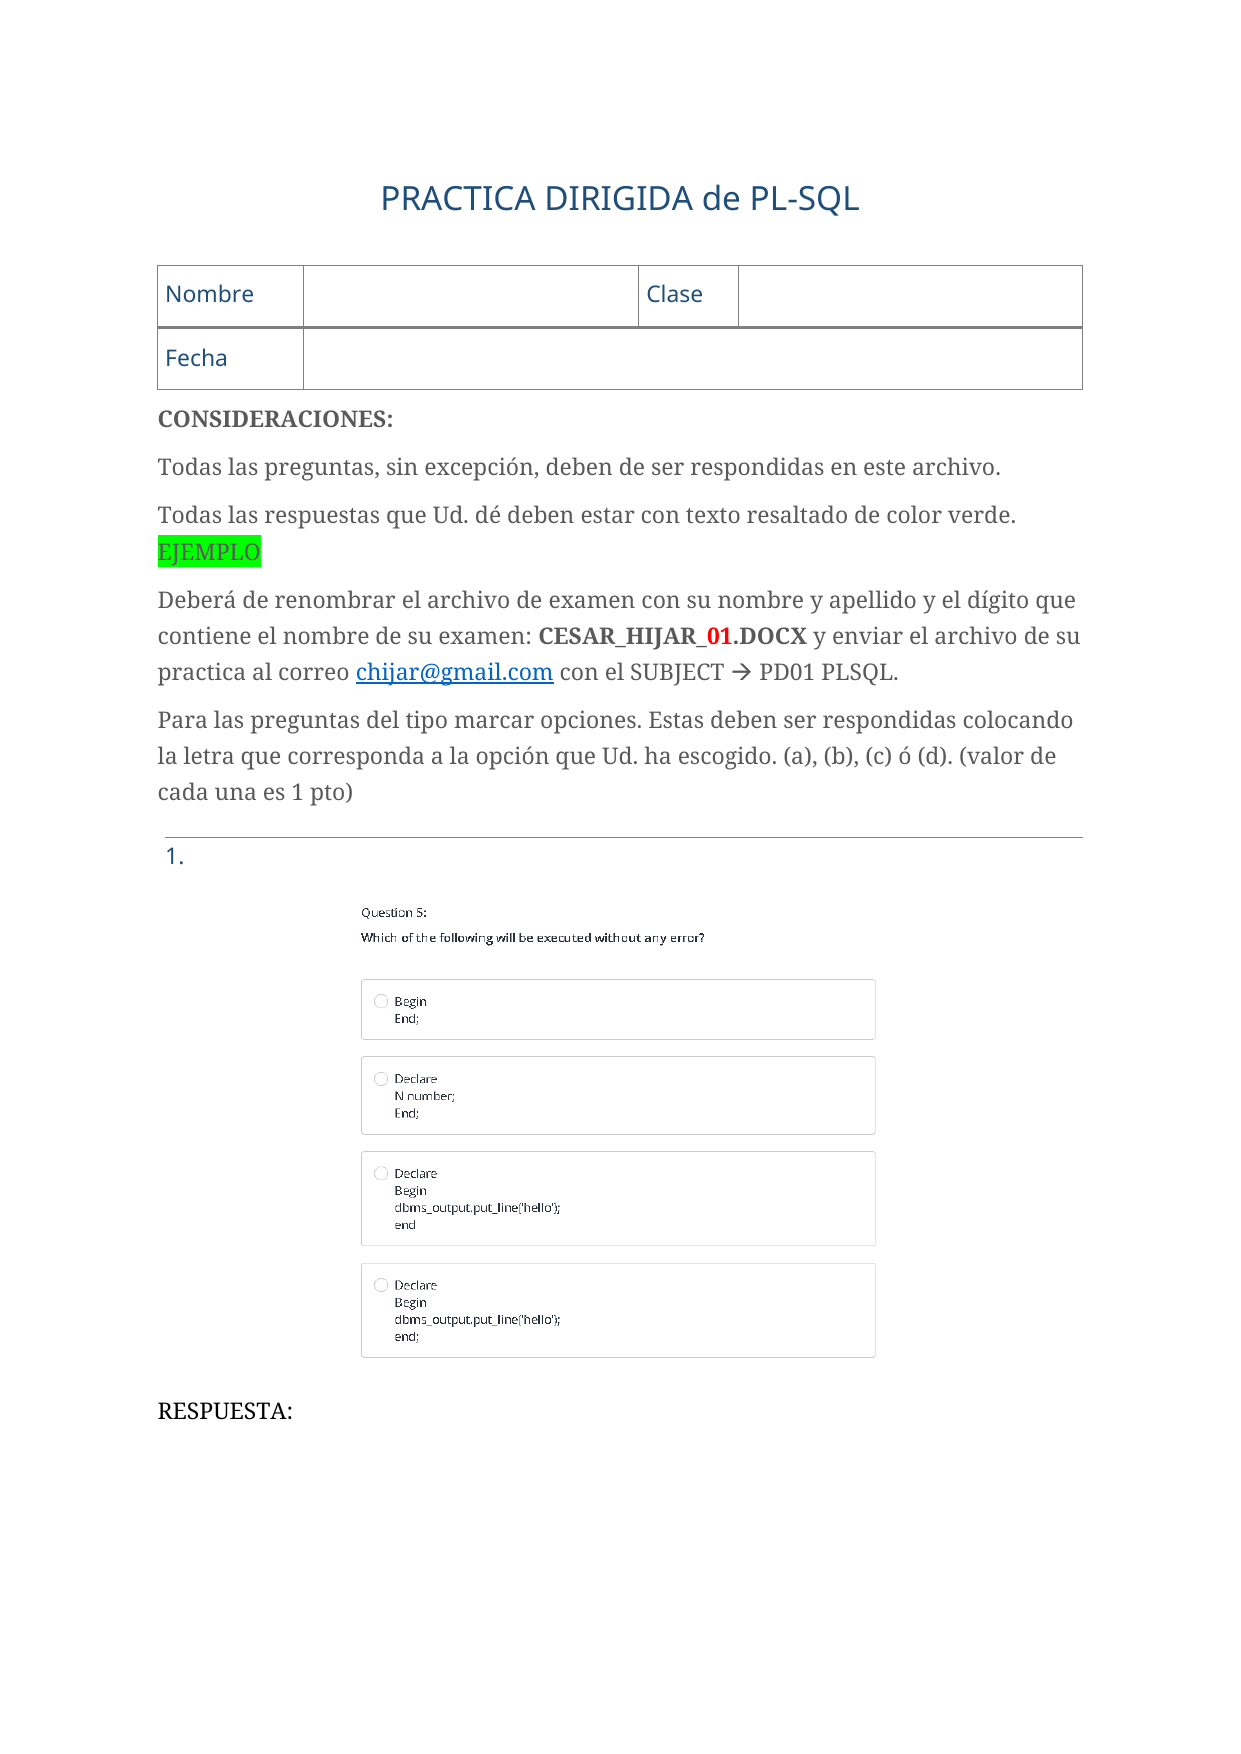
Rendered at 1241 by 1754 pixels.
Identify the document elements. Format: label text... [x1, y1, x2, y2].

text Todas las preguntas, sin excepción, deben de ser respondidas en este archivo. [157, 451, 1083, 482]
text Para las preguntas del tipo marcar opciones. Estas deben ser respondidas colocando la letra que corresponda a la opción que Ud. ha escogido. (a), (b), (c) ó (d). (valor de cada una es 1 pto) [157, 704, 1083, 807]
text Todas las respuestas que Ud. dé deben estar con texto resaltado de color verde. EJEMPLO [157, 499, 1083, 567]
table_header [739, 266, 1082, 326]
text RESPUESTA: [157, 1395, 1083, 1426]
text Deberá de renombrar el archivo de examen con su nombre y apellido y el dígito que contiene el nombre de su examen: CESAR_HIJAR_01.DOCX y enviar el archivo de su practica al correo chijar@gmail.com con el SUBJECT PD01 PLSQL. [157, 584, 1083, 687]
table_header [158, 266, 303, 326]
picture [352, 888, 889, 1378]
text CONSIDERACIONES: [157, 403, 1083, 434]
subtitle PRACTICA DIRIGIDA de PL-SQL [157, 175, 1083, 220]
table_header [304, 329, 1082, 389]
table_header [639, 266, 738, 326]
table_header [304, 266, 638, 326]
